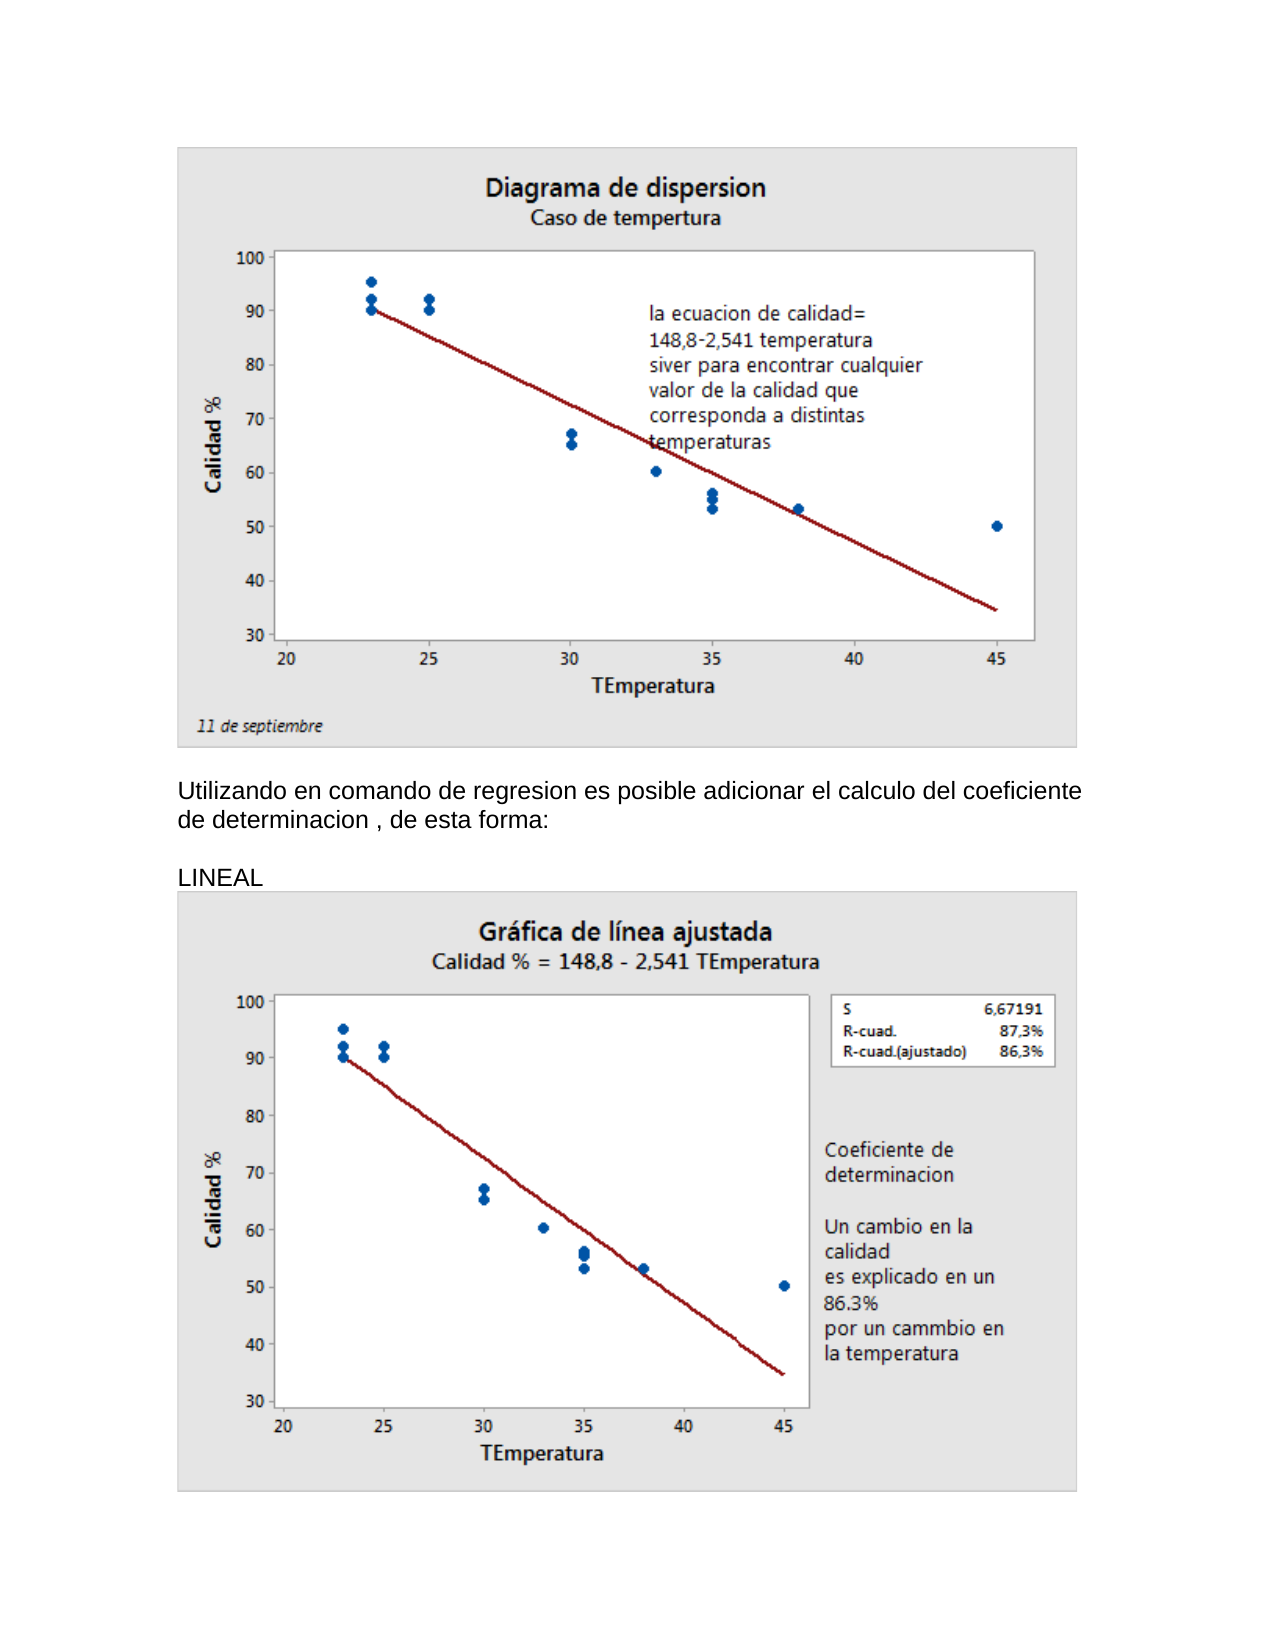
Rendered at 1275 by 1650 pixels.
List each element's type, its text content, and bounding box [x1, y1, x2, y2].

text de determinacion , de esta forma: [177, 805, 1098, 834]
text Utilizando en comando de regresion es posible adicionar el calculo del coeficiente [177, 776, 1098, 805]
picture [177, 891, 1078, 1492]
picture [177, 147, 1078, 748]
text LINEAL [177, 863, 1098, 891]
